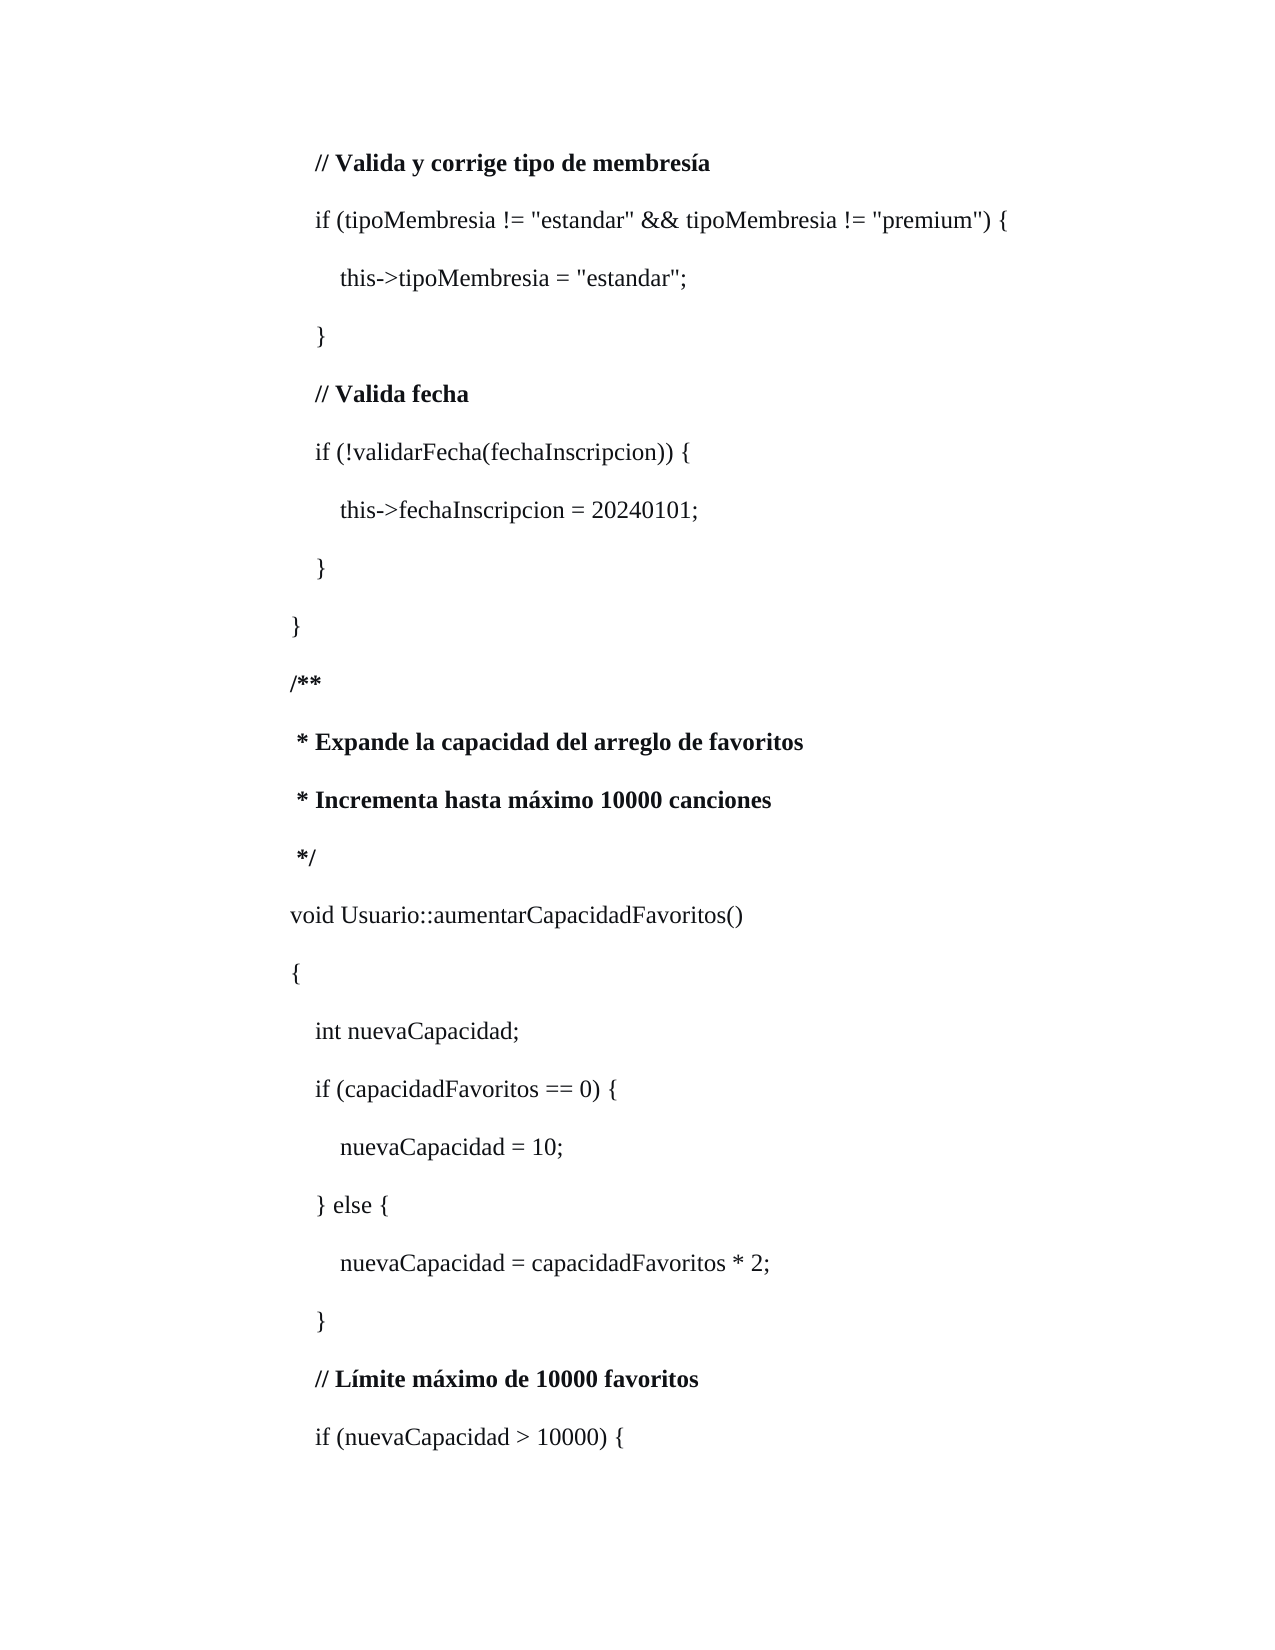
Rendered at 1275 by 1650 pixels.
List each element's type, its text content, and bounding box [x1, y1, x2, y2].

text int nuevaCapacidad; [290, 1016, 1098, 1045]
text nuevaCapacidad = capacidadFavoritos * 2; [290, 1248, 1098, 1277]
text void Usuario::aumentarCapacidadFavoritos() [290, 901, 1098, 929]
text * Expande la capacidad del arreglo de favoritos [290, 727, 1098, 756]
text } else { [290, 1190, 1098, 1219]
text } [290, 611, 1098, 640]
text // Valida fecha [290, 379, 1098, 408]
text // Valida y corrige tipo de membresía [290, 148, 1098, 176]
text * Incrementa hasta máximo 10000 canciones [290, 785, 1098, 813]
text } [290, 553, 1098, 582]
text { [290, 958, 1098, 987]
text // Límite máximo de 10000 favoritos [290, 1364, 1098, 1393]
text if (!validarFecha(fechaInscripcion)) { [290, 437, 1098, 466]
text if (tipoMembresia != "estandar" && tipoMembresia != "premium") { [290, 206, 1098, 234]
text } [290, 321, 1098, 350]
text this->fechaInscripcion = 20240101; [290, 495, 1098, 524]
text if (nuevaCapacidad > 10000) { [290, 1422, 1098, 1451]
text this->tipoMembresia = "estandar"; [290, 263, 1098, 292]
text */ [290, 843, 1098, 871]
text if (capacidadFavoritos == 0) { [290, 1074, 1098, 1103]
text nuevaCapacidad = 10; [290, 1132, 1098, 1161]
text } [290, 1306, 1098, 1335]
text /** [290, 669, 1098, 698]
